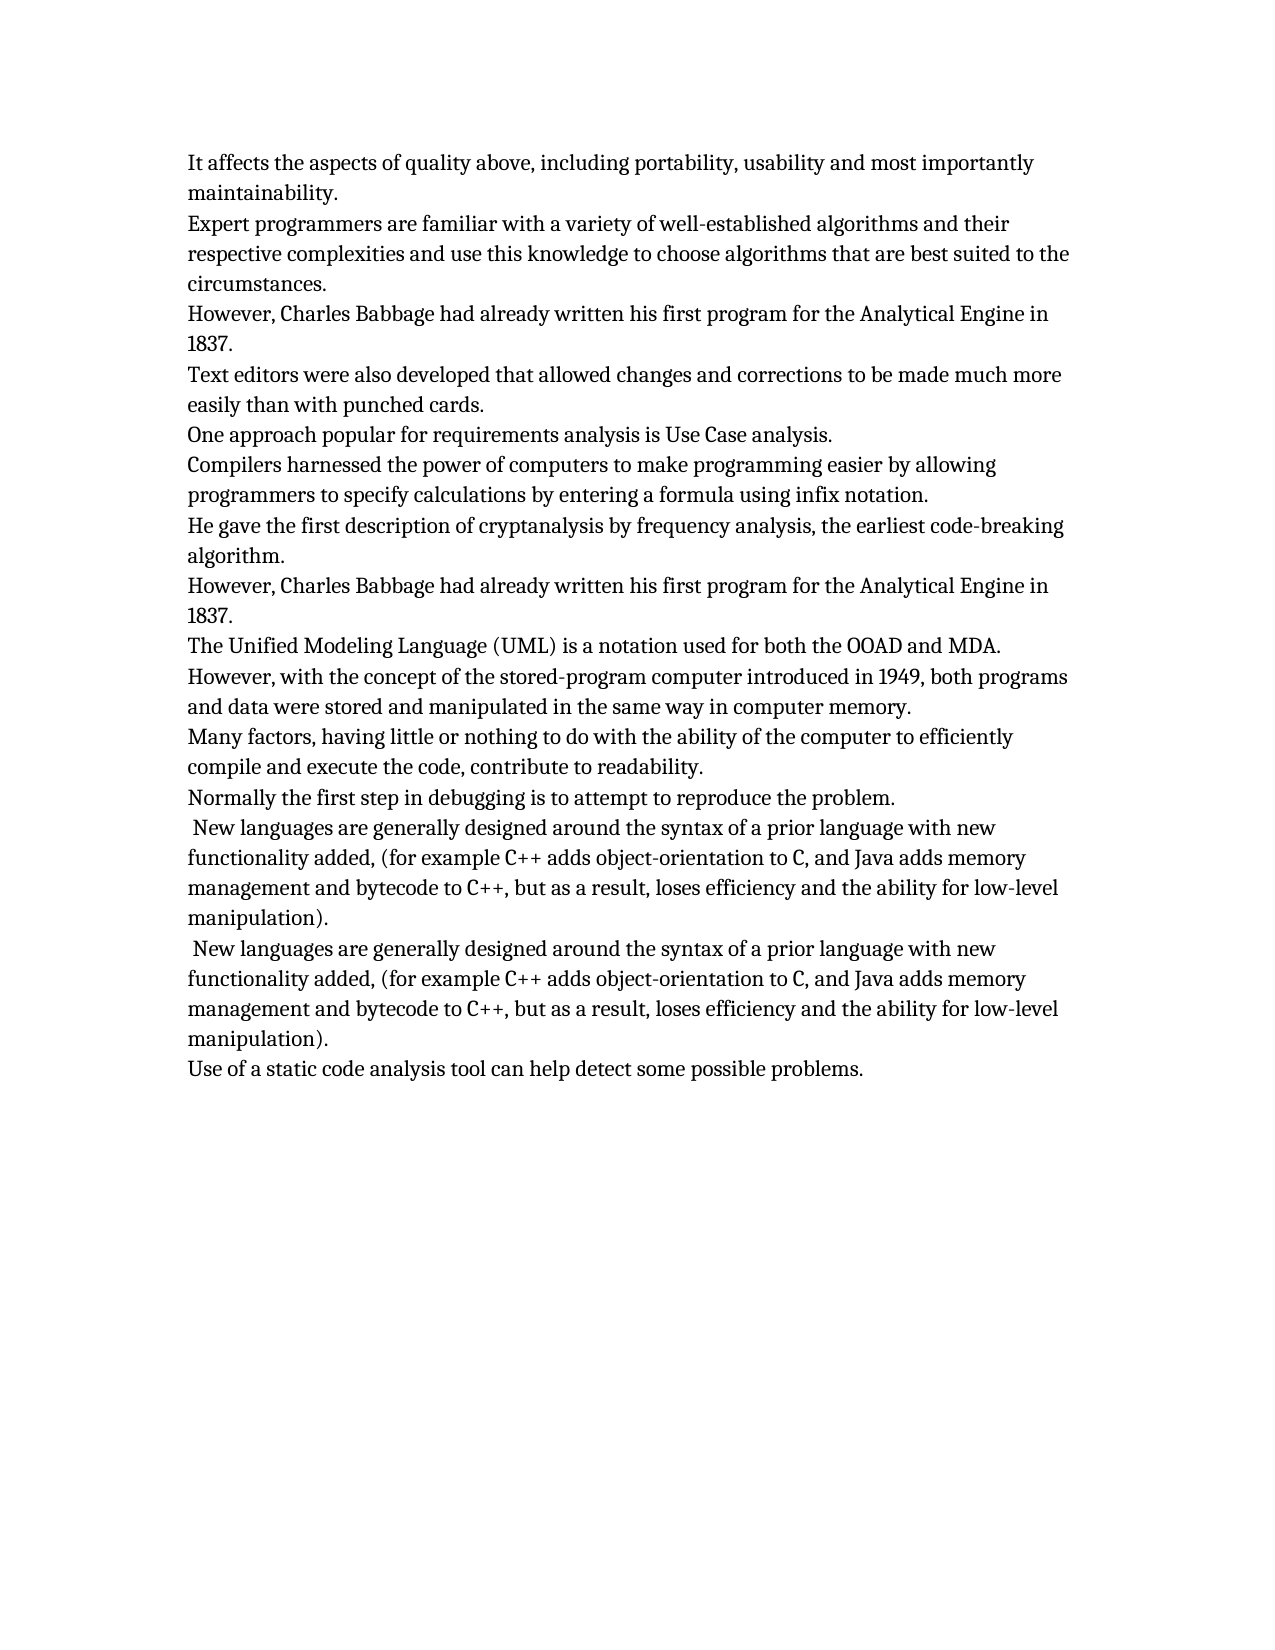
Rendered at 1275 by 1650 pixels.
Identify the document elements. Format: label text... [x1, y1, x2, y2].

text It affects the aspects of quality above, including portability, usability and most importantly maintainability. Expert programmers are familiar with a variety of well-established algorithms and their respective complexities and use this knowledge to choose algorithms that are best suited to the circumstances. However, Charles Babbage had already written his first program for the Analytical Engine in 1837. Text editors were also developed that allowed changes and corrections to be made much more easily than with punched cards. One approach popular for requirements analysis is Use Case analysis. Compilers harnessed the power of computers to make programming easier by allowing programmers to specify calculations by entering a formula using infix notation. He gave the first description of cryptanalysis by frequency analysis, the earliest code-breaking algorithm. However, Charles Babbage had already written his first program for the Analytical Engine in 1837. The Unified Modeling Language (UML) is a notation used for both the OOAD and MDA. However, with the concept of the stored-program computer introduced in 1949, both programs and data were stored and manipulated in the same way in computer memory. Many factors, having little or nothing to do with the ability of the computer to efficiently compile and execute the code, contribute to readability. Normally the first step in debugging is to attempt to reproduce the problem. New languages are generally designed around the syntax of a prior language with new functionality added, (for example C++ adds object-orientation to C, and Java adds memory management and bytecode to C++, but as a result, loses efficiency and the ability for low-level manipulation). New languages are generally designed around the syntax of a prior language with new functionality added, (for example C++ adds object-orientation to C, and Java adds memory management and bytecode to C++, but as a result, loses efficiency and the ability for low-level manipulation). Use of a static code analysis tool can help detect some possible problems. [187, 150, 1087, 1083]
